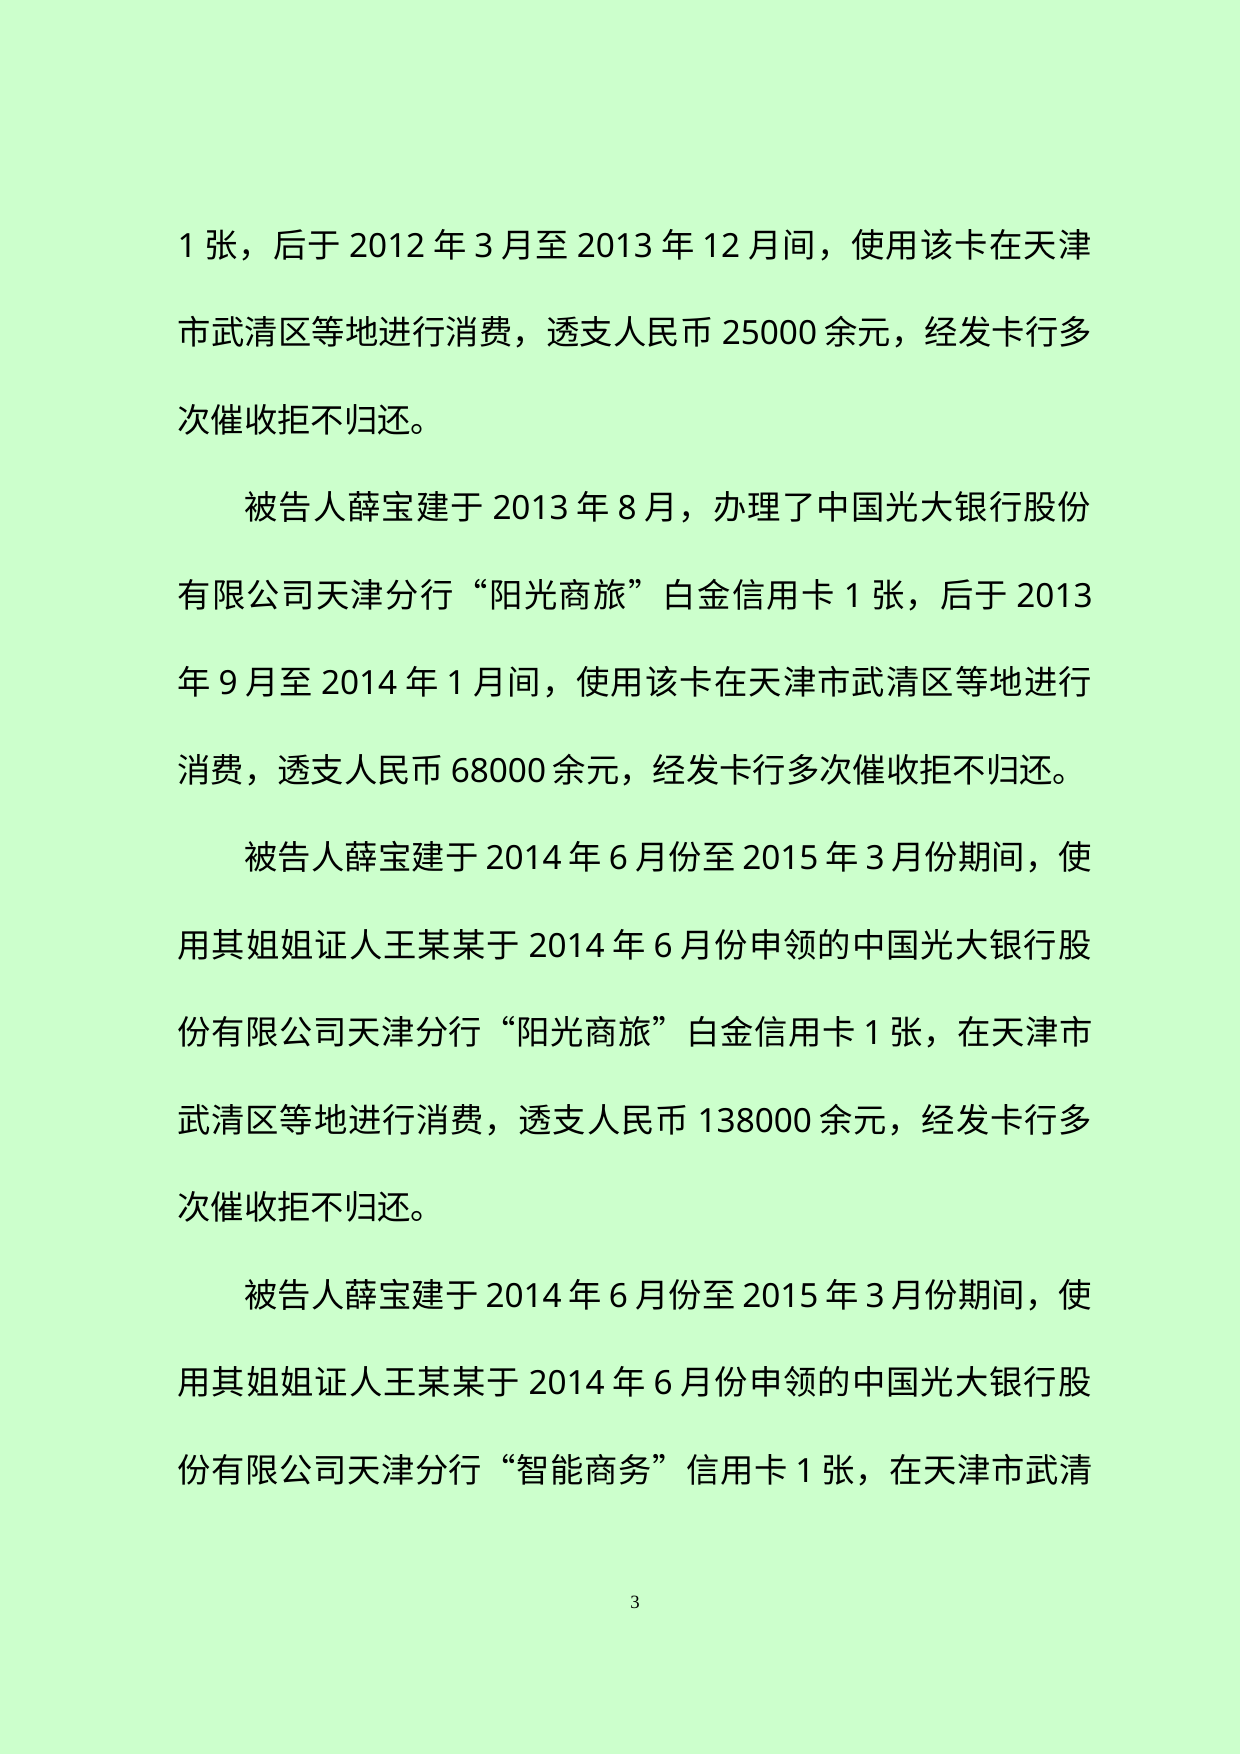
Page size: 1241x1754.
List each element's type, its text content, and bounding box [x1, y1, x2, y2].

text 被告人薛宝建于2013年8月，办理了中国光大银行股份有限公司天津分行“阳光商旅”白金信用卡1张，后于2013年9月至2014年1月间，使用该卡在天津市武清区等地进行消费，透支人民币68000余元，经发卡行多次催收拒不归还。 [177, 461, 1092, 811]
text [177, 199, 1092, 461]
text 被告人薛宝建于2014年6月份至2015年3月份期间，使用其姐姐证人王某某于2014年6月份申领的中国光大银行股份有限公司天津分行“阳光商旅”白金信用卡1张，在天津市武清区等地进行消费，透支人民币138000余元，经发卡行多次催收拒不归还。 [177, 811, 1092, 1249]
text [177, 1249, 1092, 1511]
